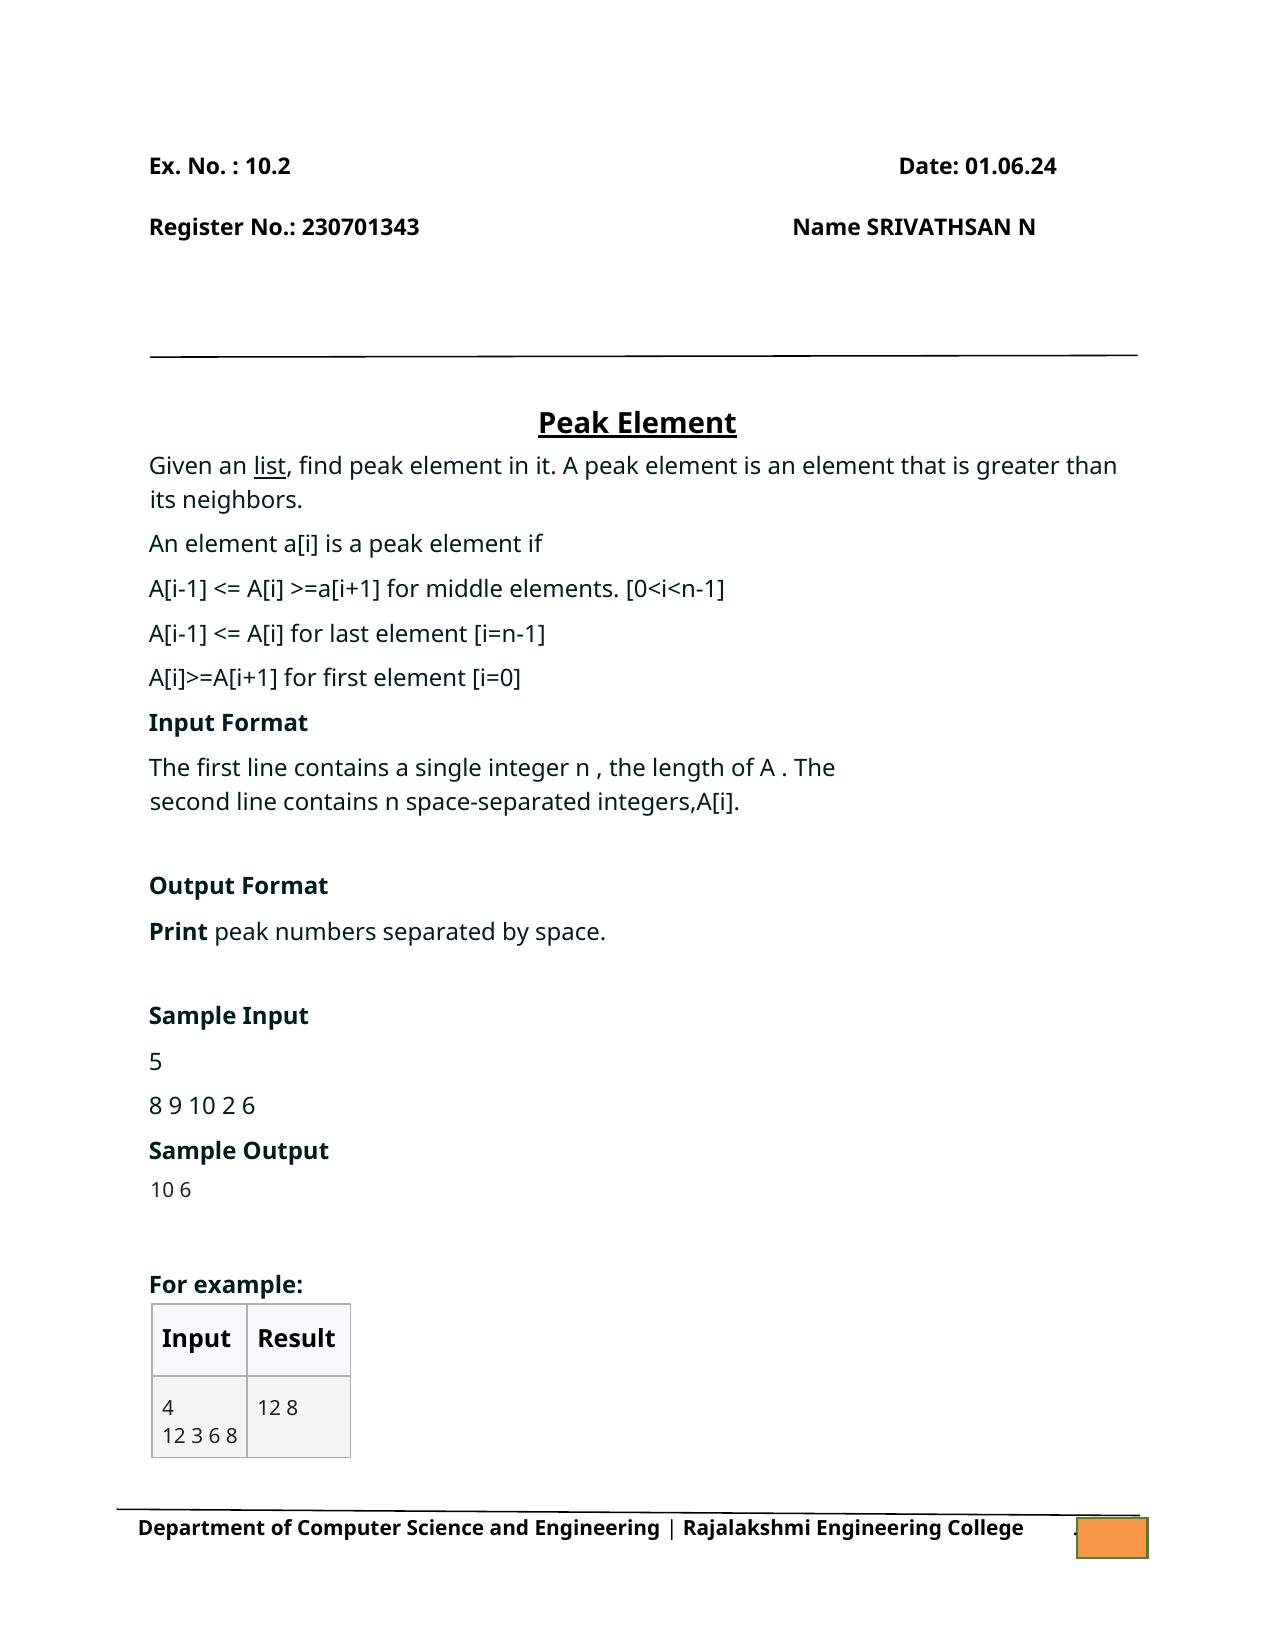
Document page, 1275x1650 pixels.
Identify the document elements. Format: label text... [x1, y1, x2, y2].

text Register No.: 230701343 Name SRIVATHSAN N [148, 211, 1132, 242]
text Given an list, find peak element in it. A peak element is an element that is greater than its neighbors. [148, 449, 1132, 515]
text For example: [148, 1268, 381, 1300]
text Output Format [148, 869, 381, 902]
text Print peak numbers separated by space. [148, 914, 1132, 947]
text Sample Output [148, 1133, 381, 1166]
text The first line contains a single integer n , the length of A . The second line contains n space-separated integers,A[i]. [148, 751, 840, 817]
text An element a[i] is a peak element if [148, 527, 1132, 560]
text Input Format [148, 706, 381, 738]
text 5 [148, 1044, 1132, 1077]
text Sample Input [148, 999, 381, 1032]
text 10 6 [150, 1176, 1132, 1204]
text 8 9 10 2 6 [148, 1089, 1132, 1121]
text A[i-1] <= A[i] for last element [i=n-1] [148, 616, 1132, 649]
text Ex. No. : 10.2 Date: 01.06.24 [148, 150, 1132, 181]
subtitle Peak Element [150, 402, 1125, 442]
table_header Result [248, 1305, 350, 1375]
table_cell 4 12 3 6 8 [153, 1377, 246, 1457]
text A[i-1] <= A[i] >=a[i+1] for middle elements. [0<i<n-1] [148, 572, 1132, 604]
text A[i]>=A[i+1] for first element [i=0] [148, 661, 1132, 693]
table_header Input [153, 1305, 246, 1375]
table_cell 12 8 [248, 1377, 350, 1457]
